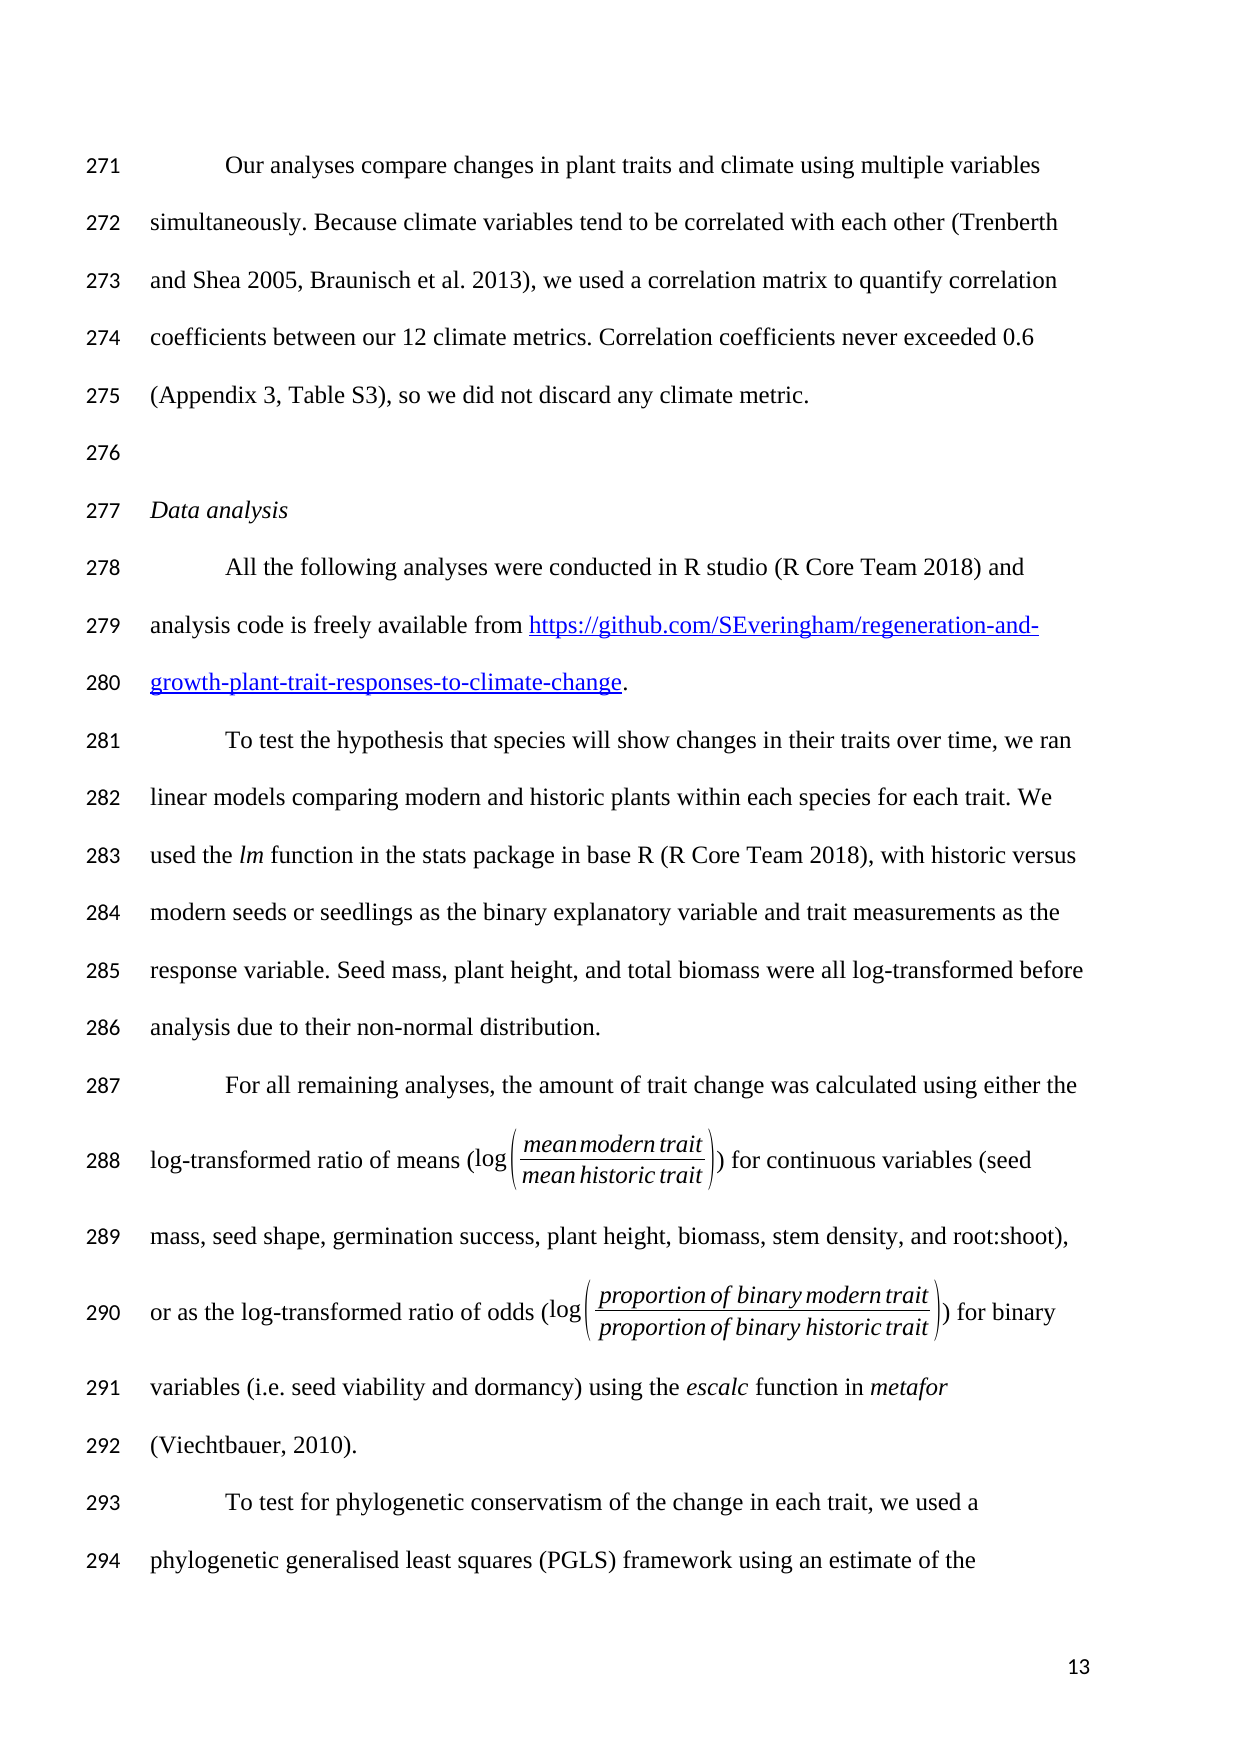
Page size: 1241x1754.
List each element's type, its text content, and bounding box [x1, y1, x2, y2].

text For all remaining analyses, the amount of trait change was calculated using either the log-transformed ratio of means () for continuous variables (seed mass, seed shape, germination success, plant height, biomass, stem density, and root:shoot), or as the log-transformed ratio of odds () for binary variables (i.e. seed viability and dormancy) using the escalc function in metafor (Viechtbauer, 2010). [150, 1070, 1090, 1459]
text All the following analyses were conducted in R studio (R Core Team 2018) and analysis code is freely available from https://github.com/SEveringham/regeneration-and-growth-plant-trait-responses-to-climate-change. [150, 552, 1090, 696]
text Data analysis [150, 495, 1090, 524]
text Our analyses compare changes in plant traits and climate using multiple variables simultaneously. Because climate variables tend to be correlated with each other (Trenberth and Shea 2005, Braunisch et al. 2013), we used a correlation matrix to quantify correlation coefficients between our 12 climate metrics. Correlation coefficients never exceeded 0.6 (Appendix 3, Table S3), so we did not discard any climate metric. [150, 150, 1090, 409]
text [150, 1487, 1090, 1574]
text To test the hypothesis that species will show changes in their traits over time, we ran linear models comparing modern and historic plants within each species for each trait. We used the lm function in the stats package in base R (R Core Team 2018), with historic versus modern seeds or seedlings as the binary explanatory variable and trait measurements as the response variable. Seed mass, plant height, and total biomass were all log-transformed before analysis due to their non-normal distribution. [150, 725, 1090, 1041]
